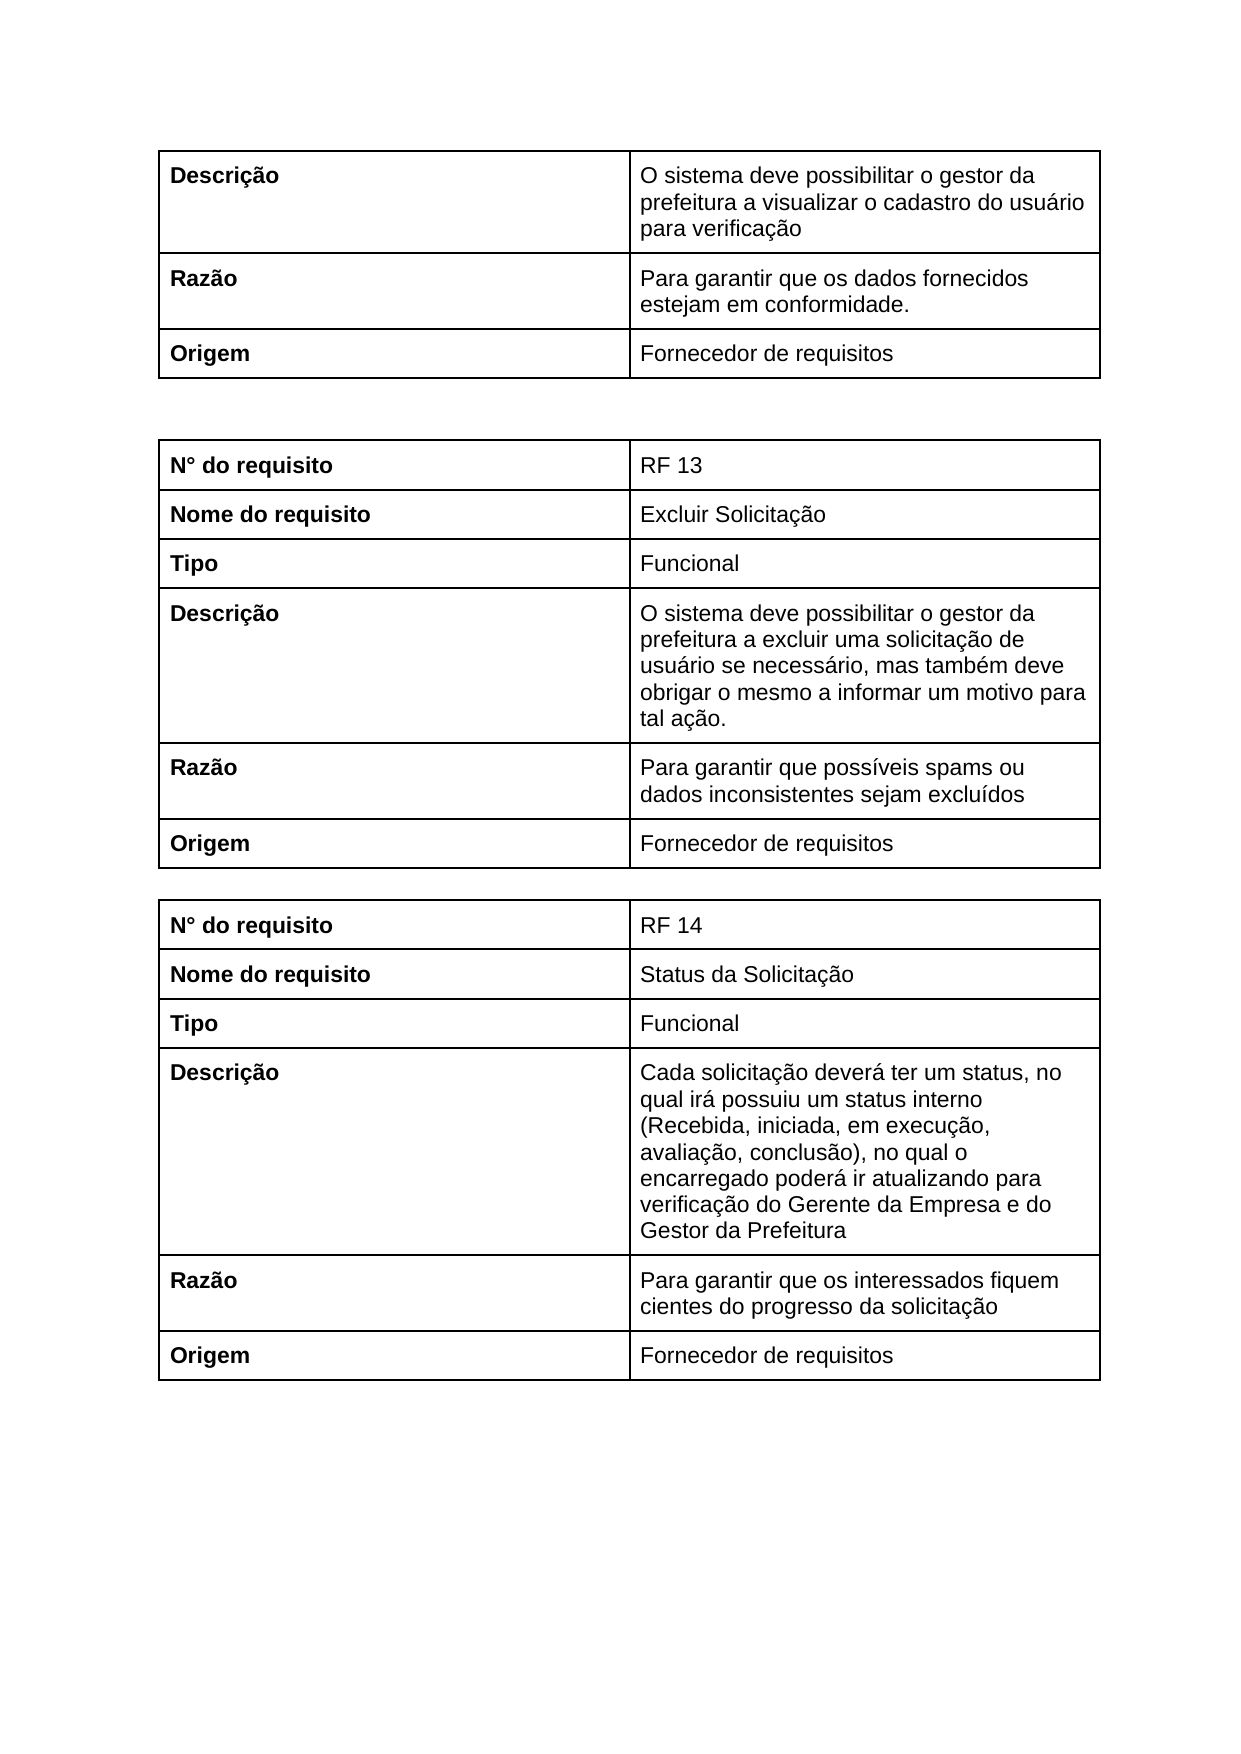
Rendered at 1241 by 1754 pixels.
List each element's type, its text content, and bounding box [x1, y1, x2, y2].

table_header RF 13 [631, 441, 1099, 489]
table_cell Tipo [160, 540, 629, 587]
table_cell Nome do requisito [160, 491, 629, 538]
table_cell Para garantir que possíveis spams ou dados inconsistentes sejam excluídos [631, 744, 1099, 817]
table_header N° do requisito [160, 901, 629, 948]
table_cell O sistema deve possibilitar o gestor da prefeitura a visualizar o cadastro do usuário para verificação [631, 152, 1099, 252]
table_cell Descrição [160, 589, 629, 742]
table_cell Para garantir que os dados fornecidos estejam em conformidade. [631, 254, 1099, 328]
table_cell Origem [160, 1332, 629, 1379]
table_cell Razão [160, 254, 629, 328]
table_header RF 14 [631, 901, 1099, 948]
table_cell Excluir Solicitação [631, 491, 1099, 538]
table_cell Origem [160, 330, 629, 377]
table_cell Fornecedor de requisitos [631, 330, 1099, 377]
table_cell Razão [160, 1256, 629, 1330]
table_cell Status da Solicitação [631, 950, 1099, 998]
table_cell Funcional [631, 540, 1099, 587]
table_cell Fornecedor de requisitos [631, 820, 1099, 867]
table_cell Cada solicitação deverá ter um status, no qual irá possuiu um status interno (Recebida, iniciada, em execução, avaliação, conclusão), no qual o encarregado poderá ir atualizando para verificação do Gerente da Empresa e do Gestor da Prefeitura [631, 1049, 1099, 1254]
table_cell Fornecedor de requisitos [631, 1332, 1099, 1379]
table_cell Descrição [160, 152, 629, 252]
table_cell Tipo [160, 1000, 629, 1047]
table_cell Funcional [631, 1000, 1099, 1047]
table_cell O sistema deve possibilitar o gestor da prefeitura a excluir uma solicitação de usuário se necessário, mas também deve obrigar o mesmo a informar um motivo para tal ação. [631, 589, 1099, 742]
table_header N° do requisito [160, 441, 629, 489]
table_cell Origem [160, 820, 629, 867]
table_cell Descrição [160, 1049, 629, 1254]
table_cell Nome do requisito [160, 950, 629, 998]
table_cell Para garantir que os interessados fiquem cientes do progresso da solicitação [631, 1256, 1099, 1330]
table_cell Razão [160, 744, 629, 817]
